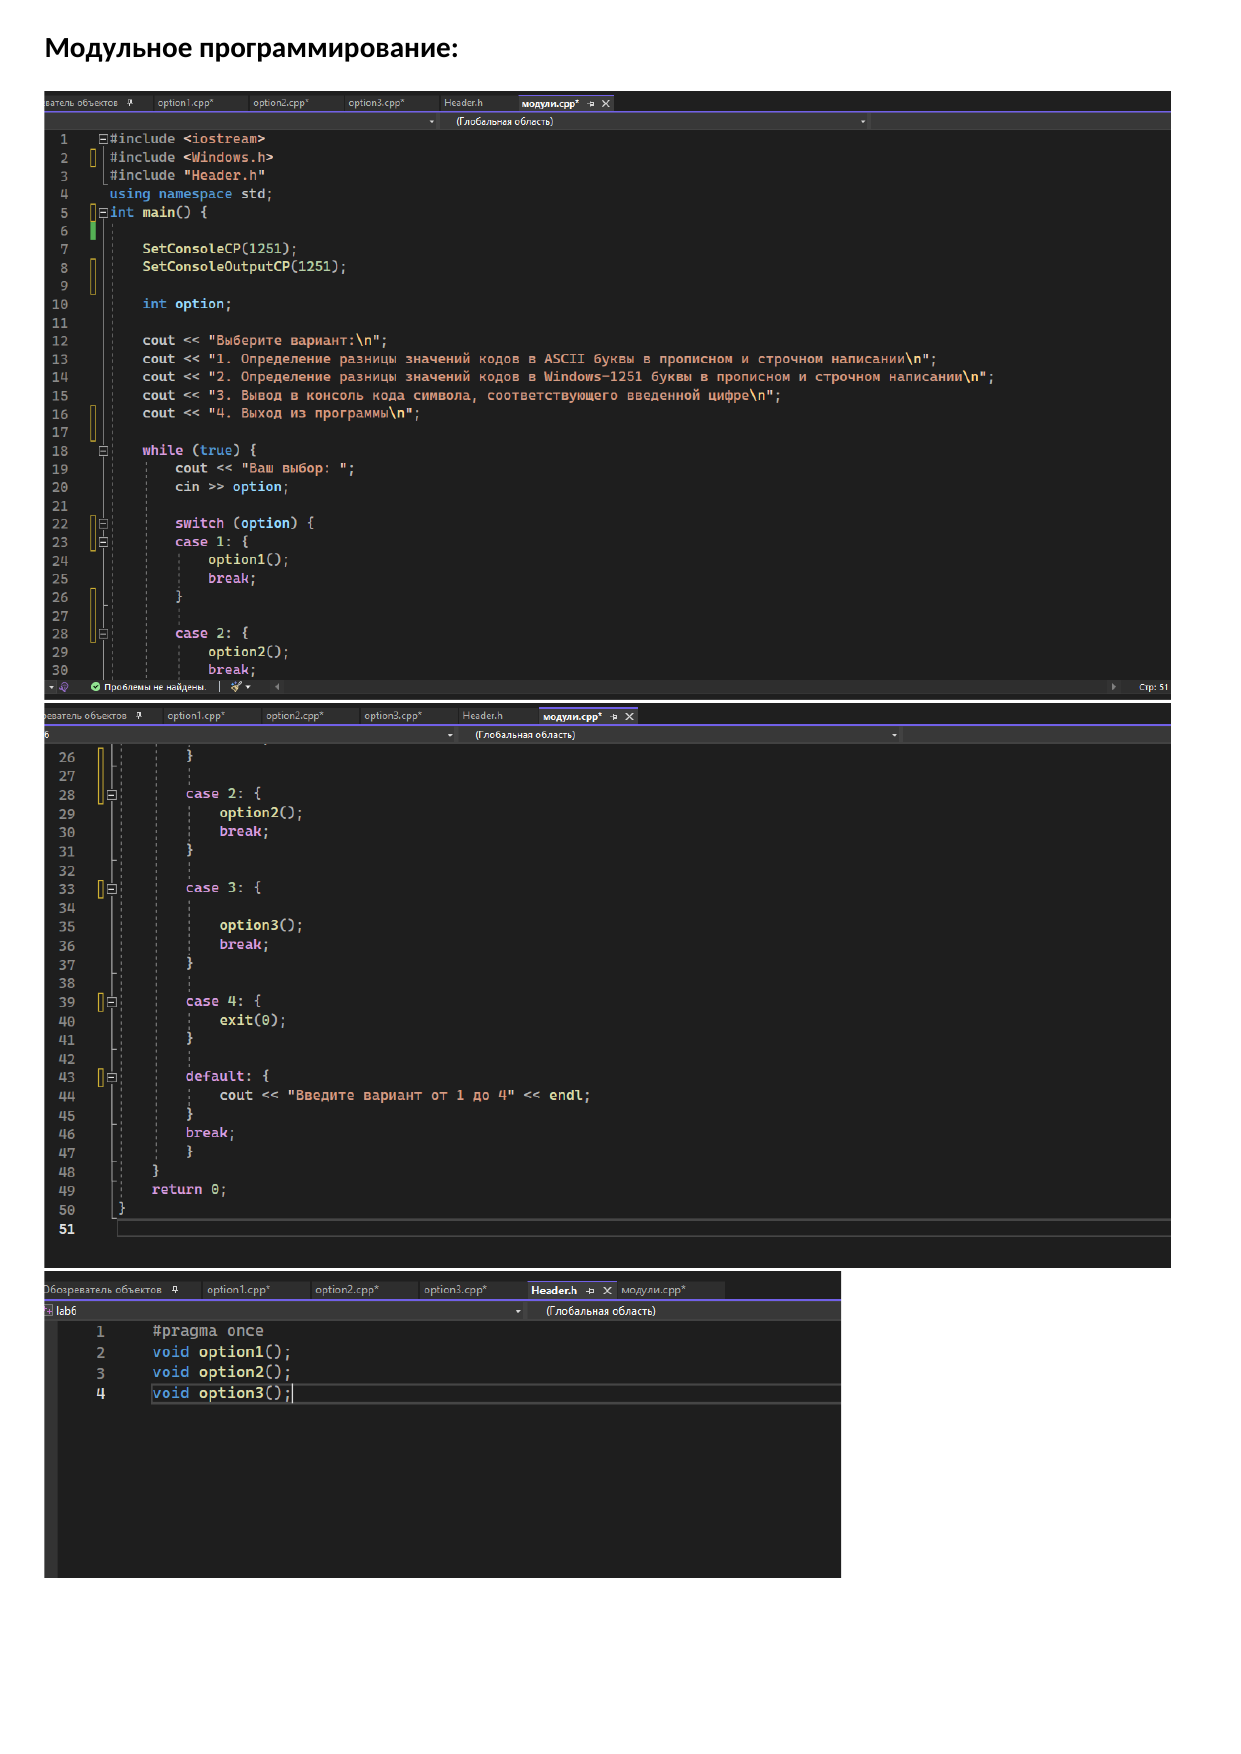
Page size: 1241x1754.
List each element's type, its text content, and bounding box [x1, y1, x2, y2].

picture [44, 703, 1171, 1268]
picture [44, 1271, 842, 1578]
picture [44, 91, 1171, 700]
text Модульное программирование: [44, 29, 1181, 65]
